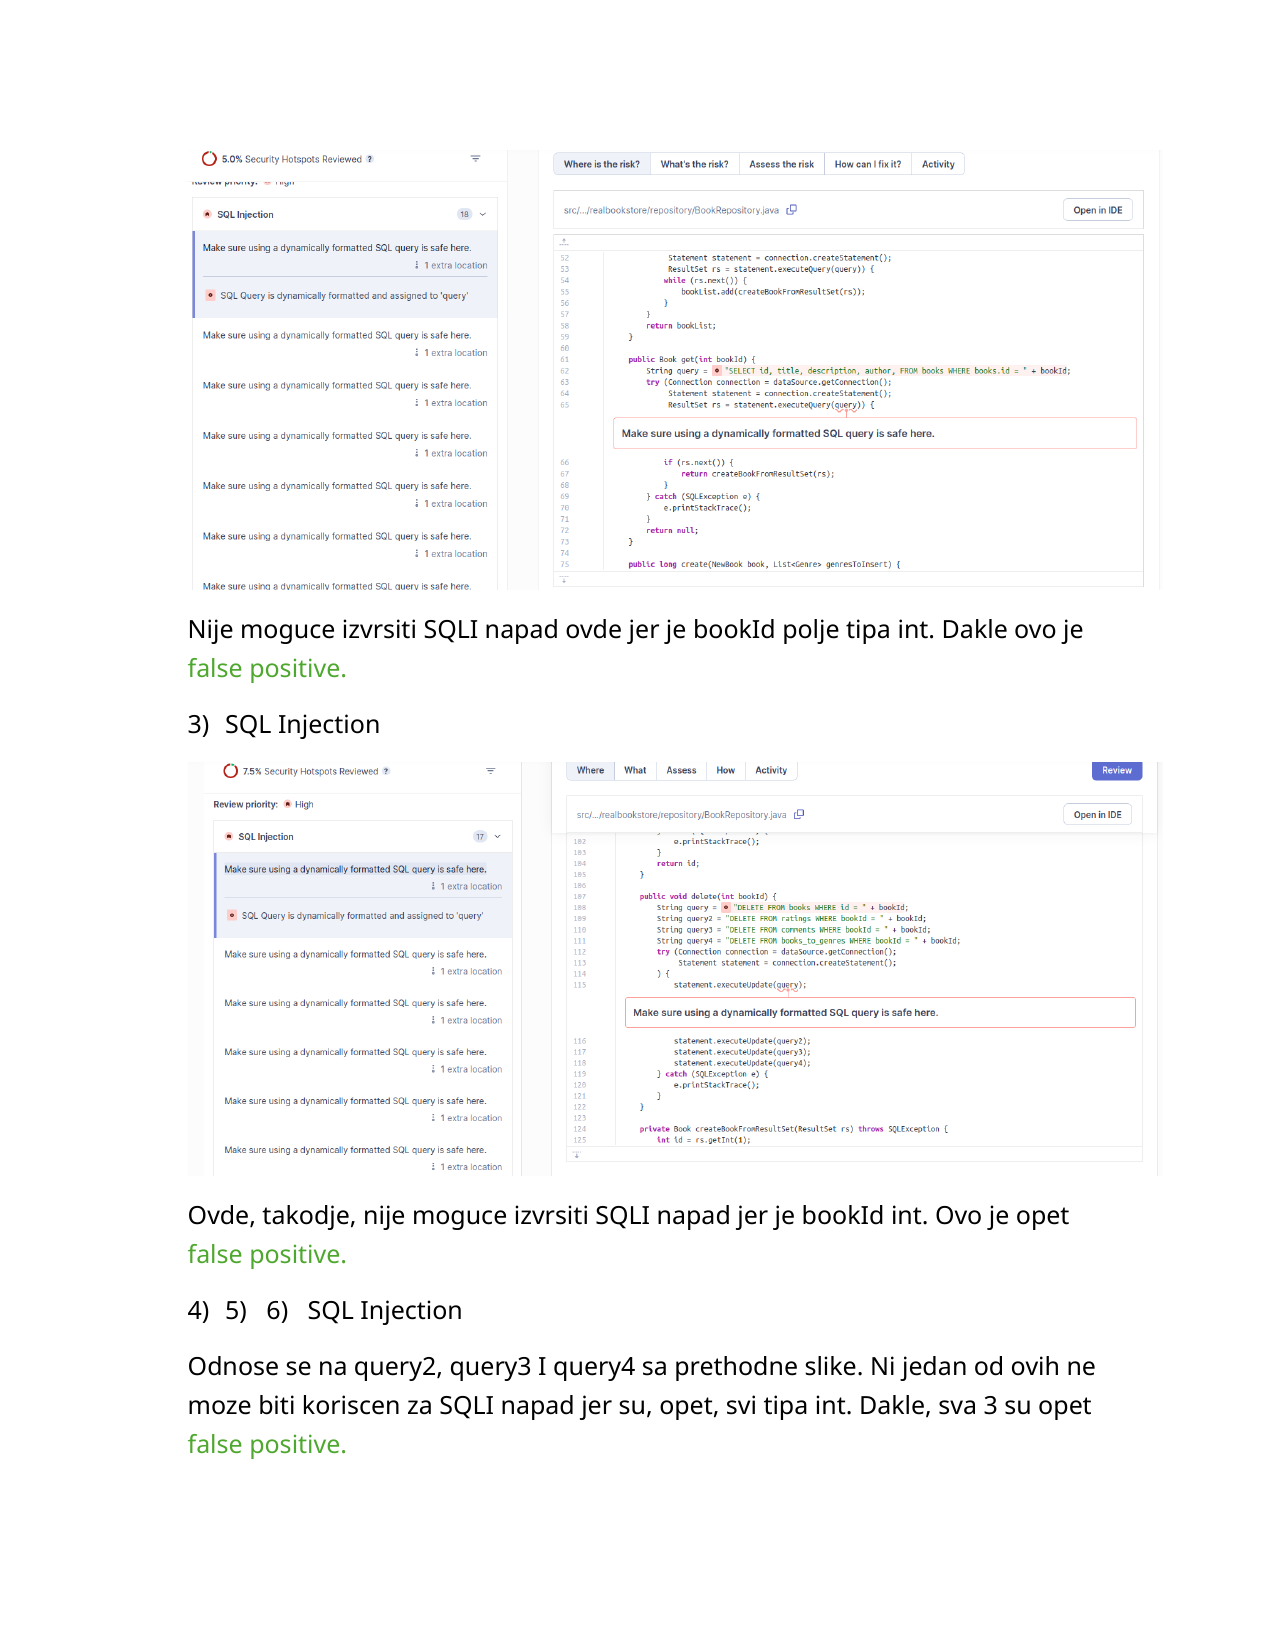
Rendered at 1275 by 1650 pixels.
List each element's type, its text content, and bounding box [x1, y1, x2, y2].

picture [187, 150, 1163, 590]
text Odnose se na query2, query3 I query4 sa prethodne slike. Ni jedan od ovih ne moze biti koriscen za SQLI napad jer su, opet, svi tipa int. Dakle, sva 3 su opet false positive. [187, 1348, 1125, 1461]
picture [187, 762, 1163, 1176]
text Nije moguce izvrsiti SQLI napad ovde jer je bookId polje tipa int. Dakle ovo je false positive. [187, 611, 1125, 684]
text Ovde, takodje, nije moguce izvrsiti SQLI napad jer je bookId int. Ovo je opet false positive. [187, 1197, 1125, 1271]
list 5) 6) SQL Injection [187, 1292, 1125, 1327]
list SQL Injection [187, 706, 1125, 740]
